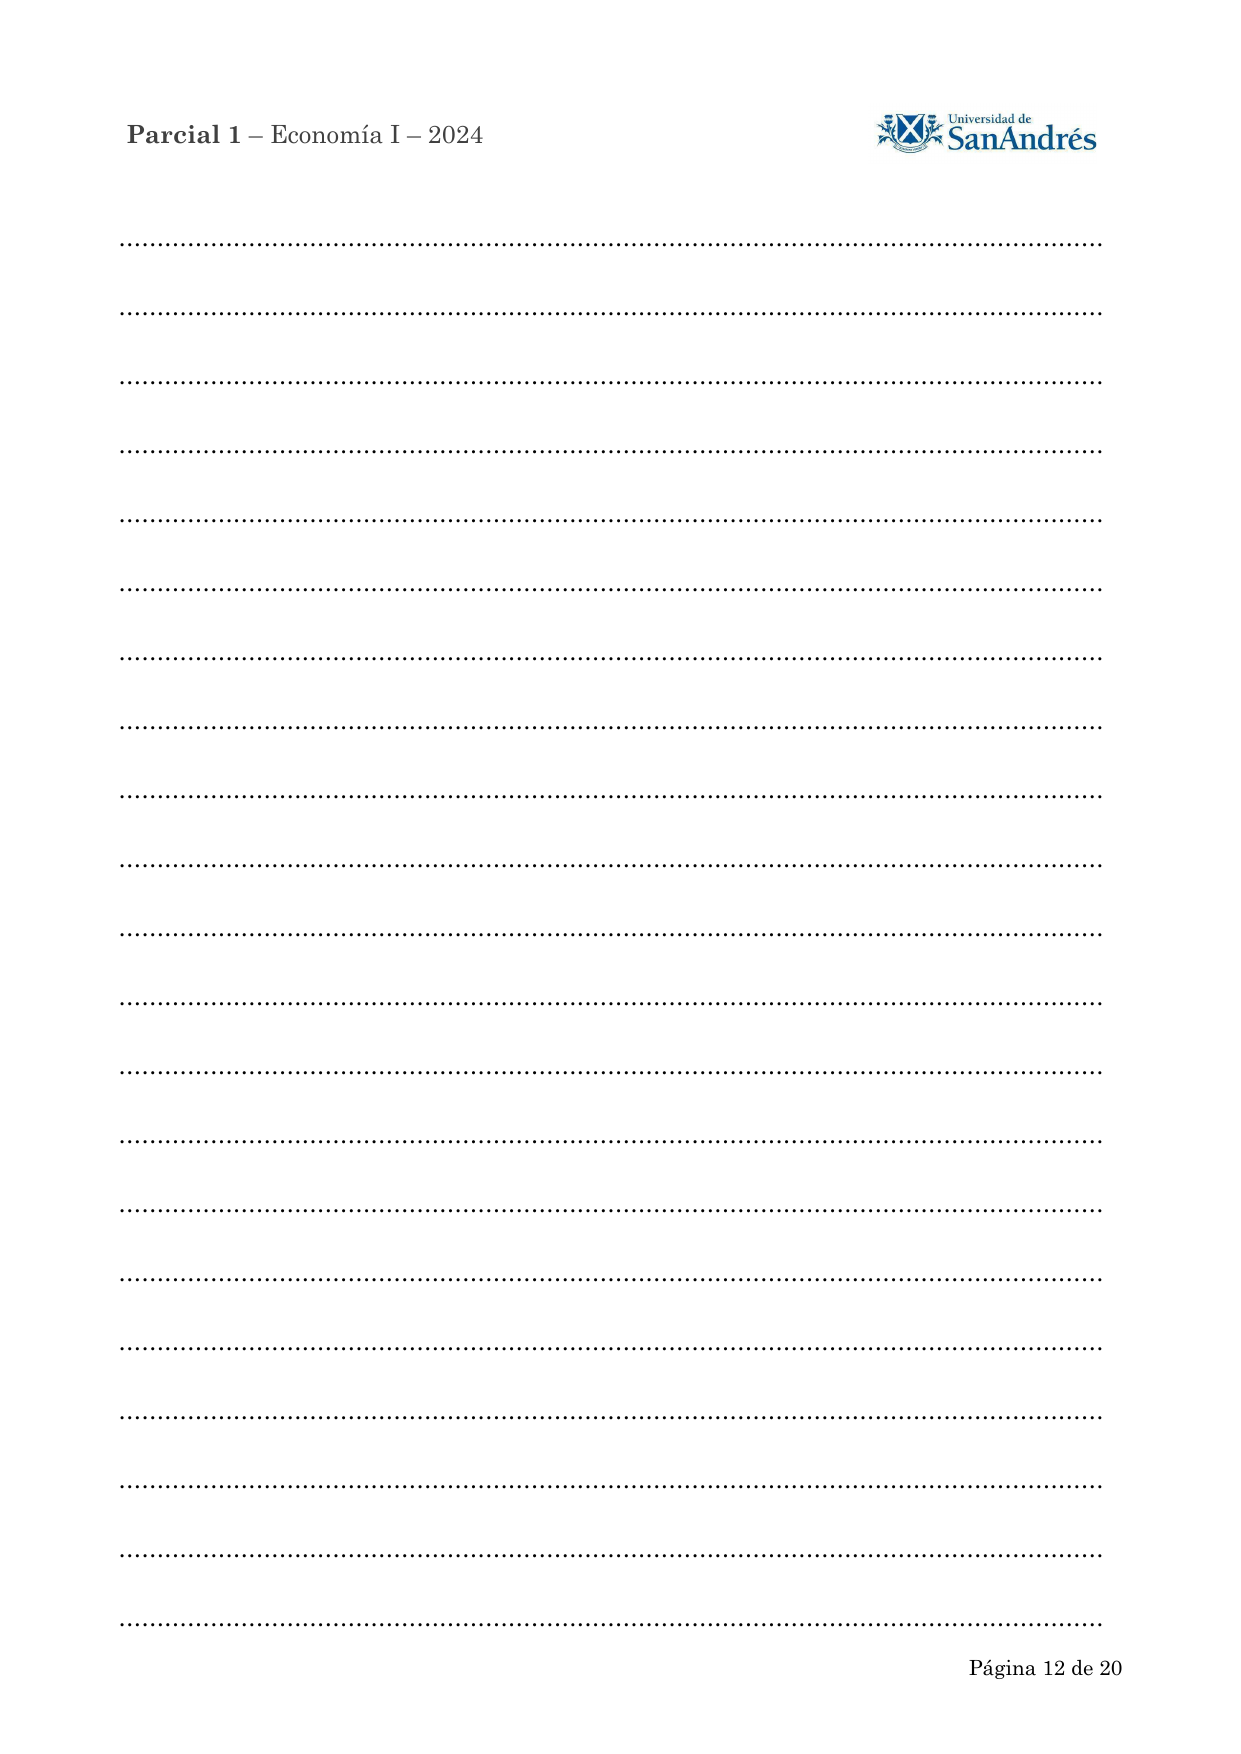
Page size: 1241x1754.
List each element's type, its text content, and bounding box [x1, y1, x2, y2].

text ………………………………………………………………………………………………………………… [118, 1052, 1122, 1079]
text ………………………………………………………………………………………………………………… [118, 1189, 1122, 1217]
text ………………………………………………………………………………………………………………… [118, 707, 1122, 734]
text ………………………………………………………………………………………………………………… [118, 1396, 1122, 1424]
text ………………………………………………………………………………………………………………… [118, 1534, 1122, 1562]
text ………………………………………………………………………………………………………………… [118, 569, 1122, 597]
text ………………………………………………………………………………………………………………… [118, 293, 1122, 321]
text ………………………………………………………………………………………………………………… [118, 776, 1122, 803]
text ………………………………………………………………………………………………………………… [118, 914, 1122, 941]
text ………………………………………………………………………………………………………………… [118, 1258, 1122, 1286]
text ………………………………………………………………………………………………………………… [118, 431, 1122, 459]
text ………………………………………………………………………………………………………………… [118, 1121, 1122, 1148]
text ………………………………………………………………………………………………………………… [118, 224, 1122, 252]
text ………………………………………………………………………………………………………………… [118, 638, 1122, 666]
text ………………………………………………………………………………………………………………… [118, 1327, 1122, 1355]
text ………………………………………………………………………………………………………………… [118, 1465, 1122, 1493]
picture [867, 103, 1097, 164]
text ………………………………………………………………………………………………………………… [118, 845, 1122, 872]
text ………………………………………………………………………………………………………………… [118, 1603, 1122, 1631]
text ………………………………………………………………………………………………………………… [118, 983, 1122, 1010]
text ………………………………………………………………………………………………………………… [118, 500, 1122, 528]
text ………………………………………………………………………………………………………………… [118, 362, 1122, 390]
